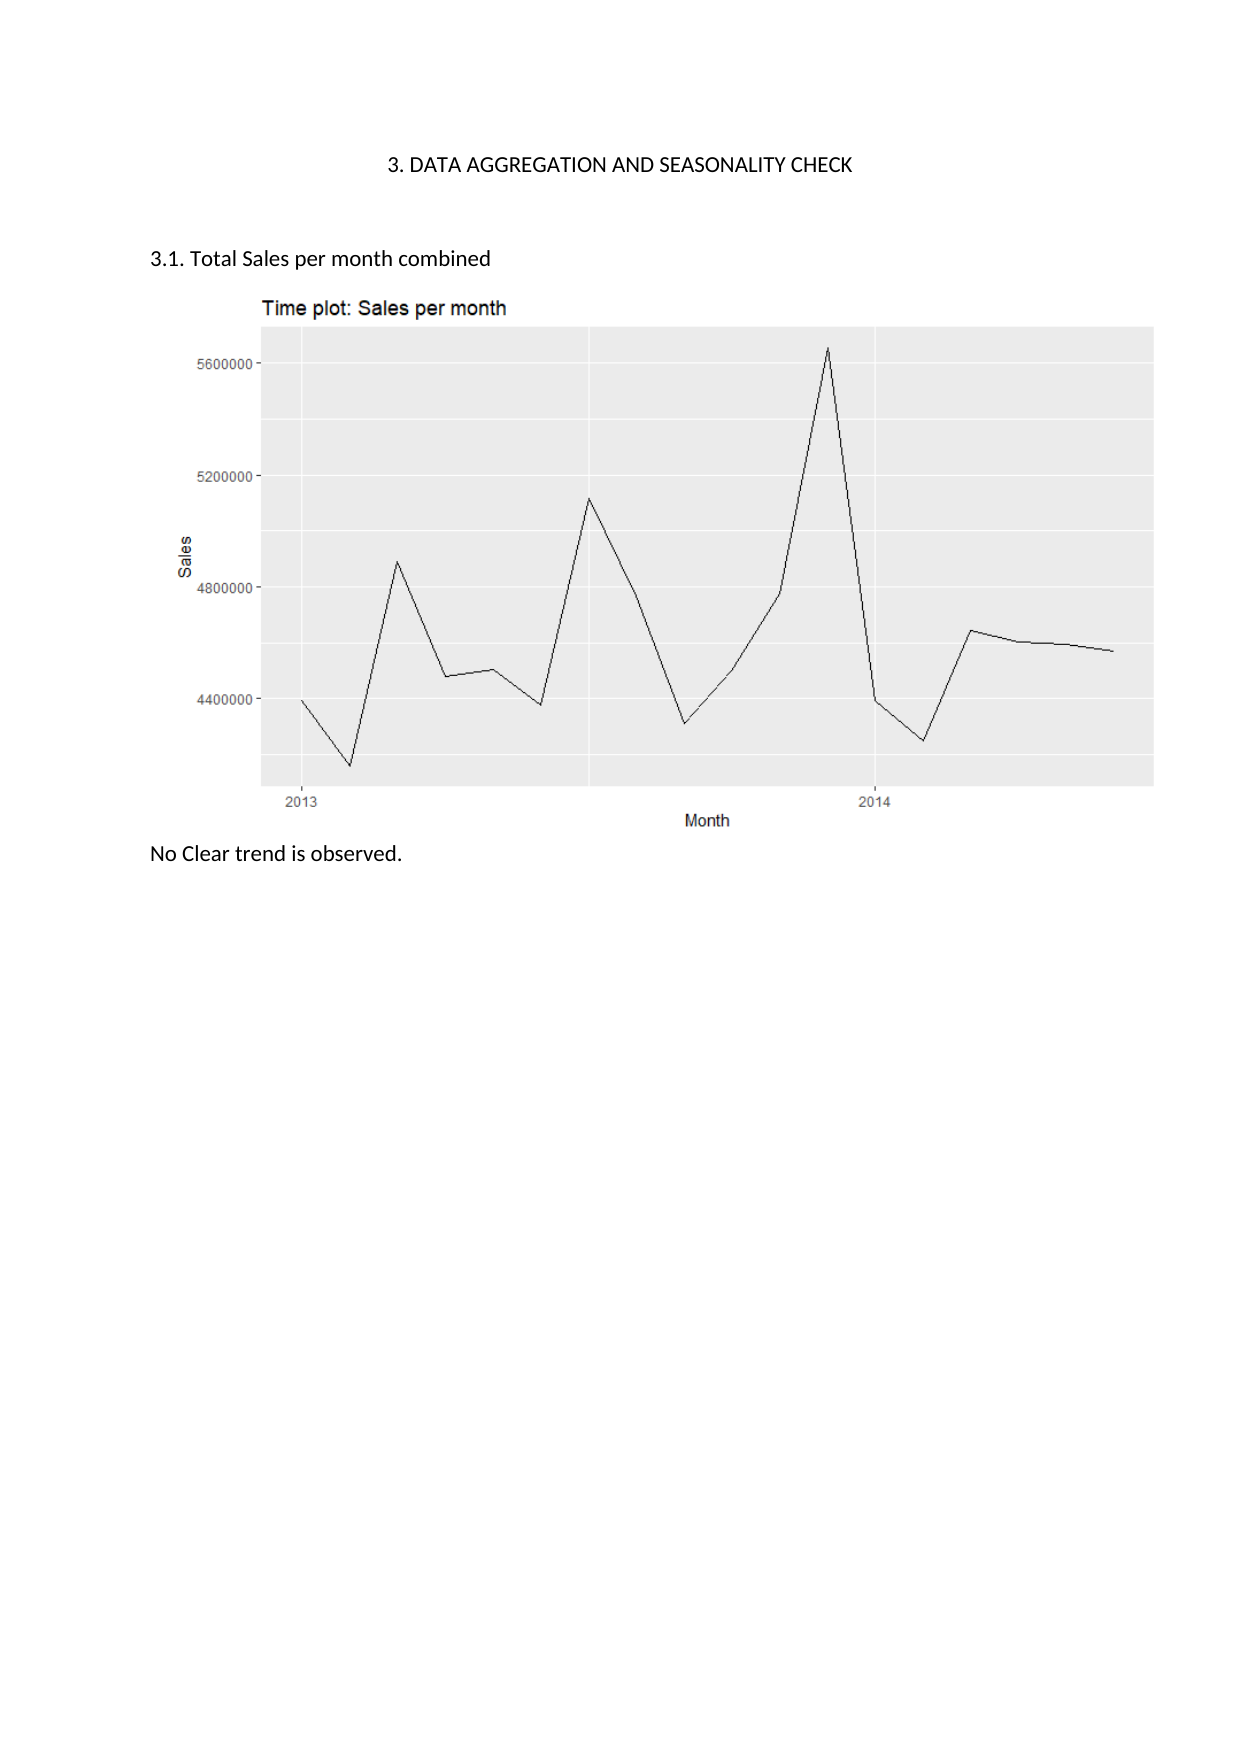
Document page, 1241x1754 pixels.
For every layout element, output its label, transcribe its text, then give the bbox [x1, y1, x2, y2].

text No Clear trend is observed. [150, 291, 1090, 867]
text 3. DATA AGGREGATION AND SEASONALITY CHECK [150, 150, 1090, 178]
text 3.1. Total Sales per month combined [150, 244, 1090, 272]
